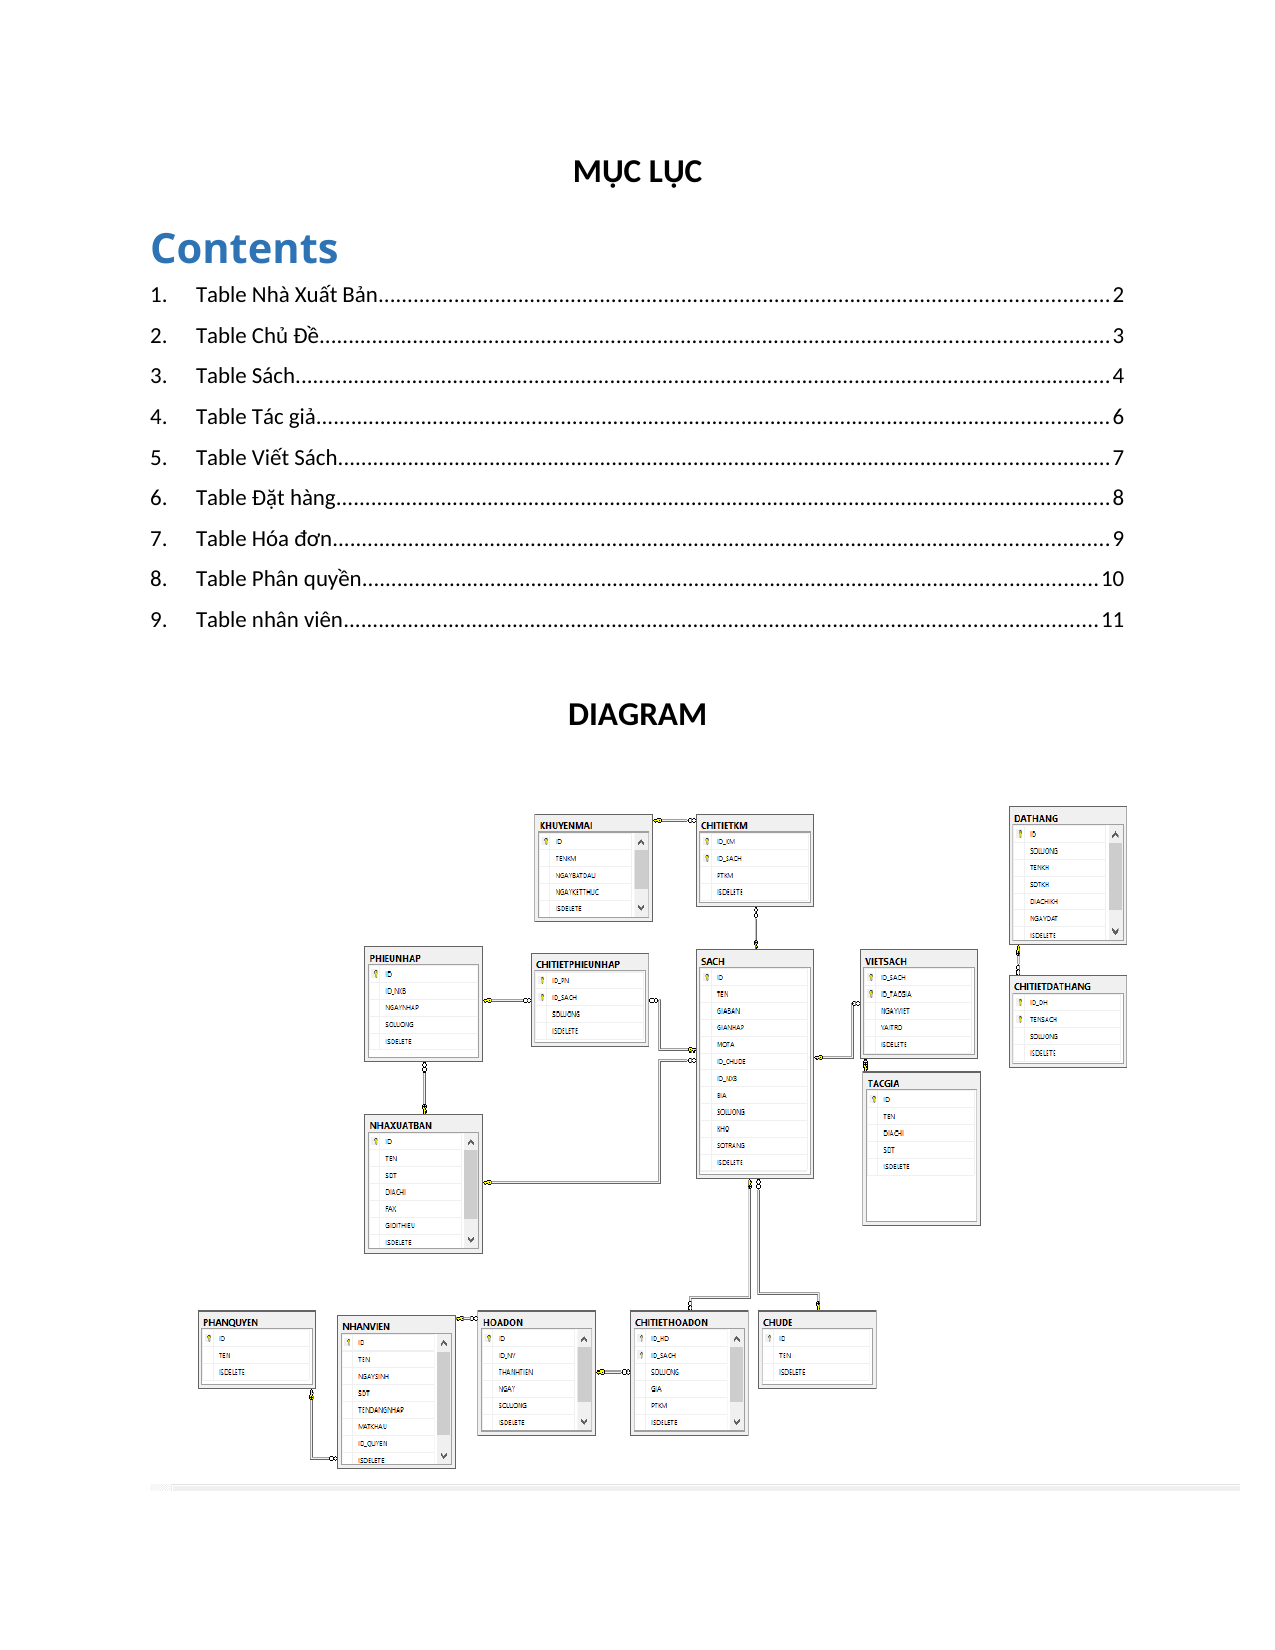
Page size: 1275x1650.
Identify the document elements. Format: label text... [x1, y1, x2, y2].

picture [150, 753, 1240, 1491]
text MỤC LỤC [150, 150, 1125, 191]
text DIAGRAM [150, 693, 1125, 733]
